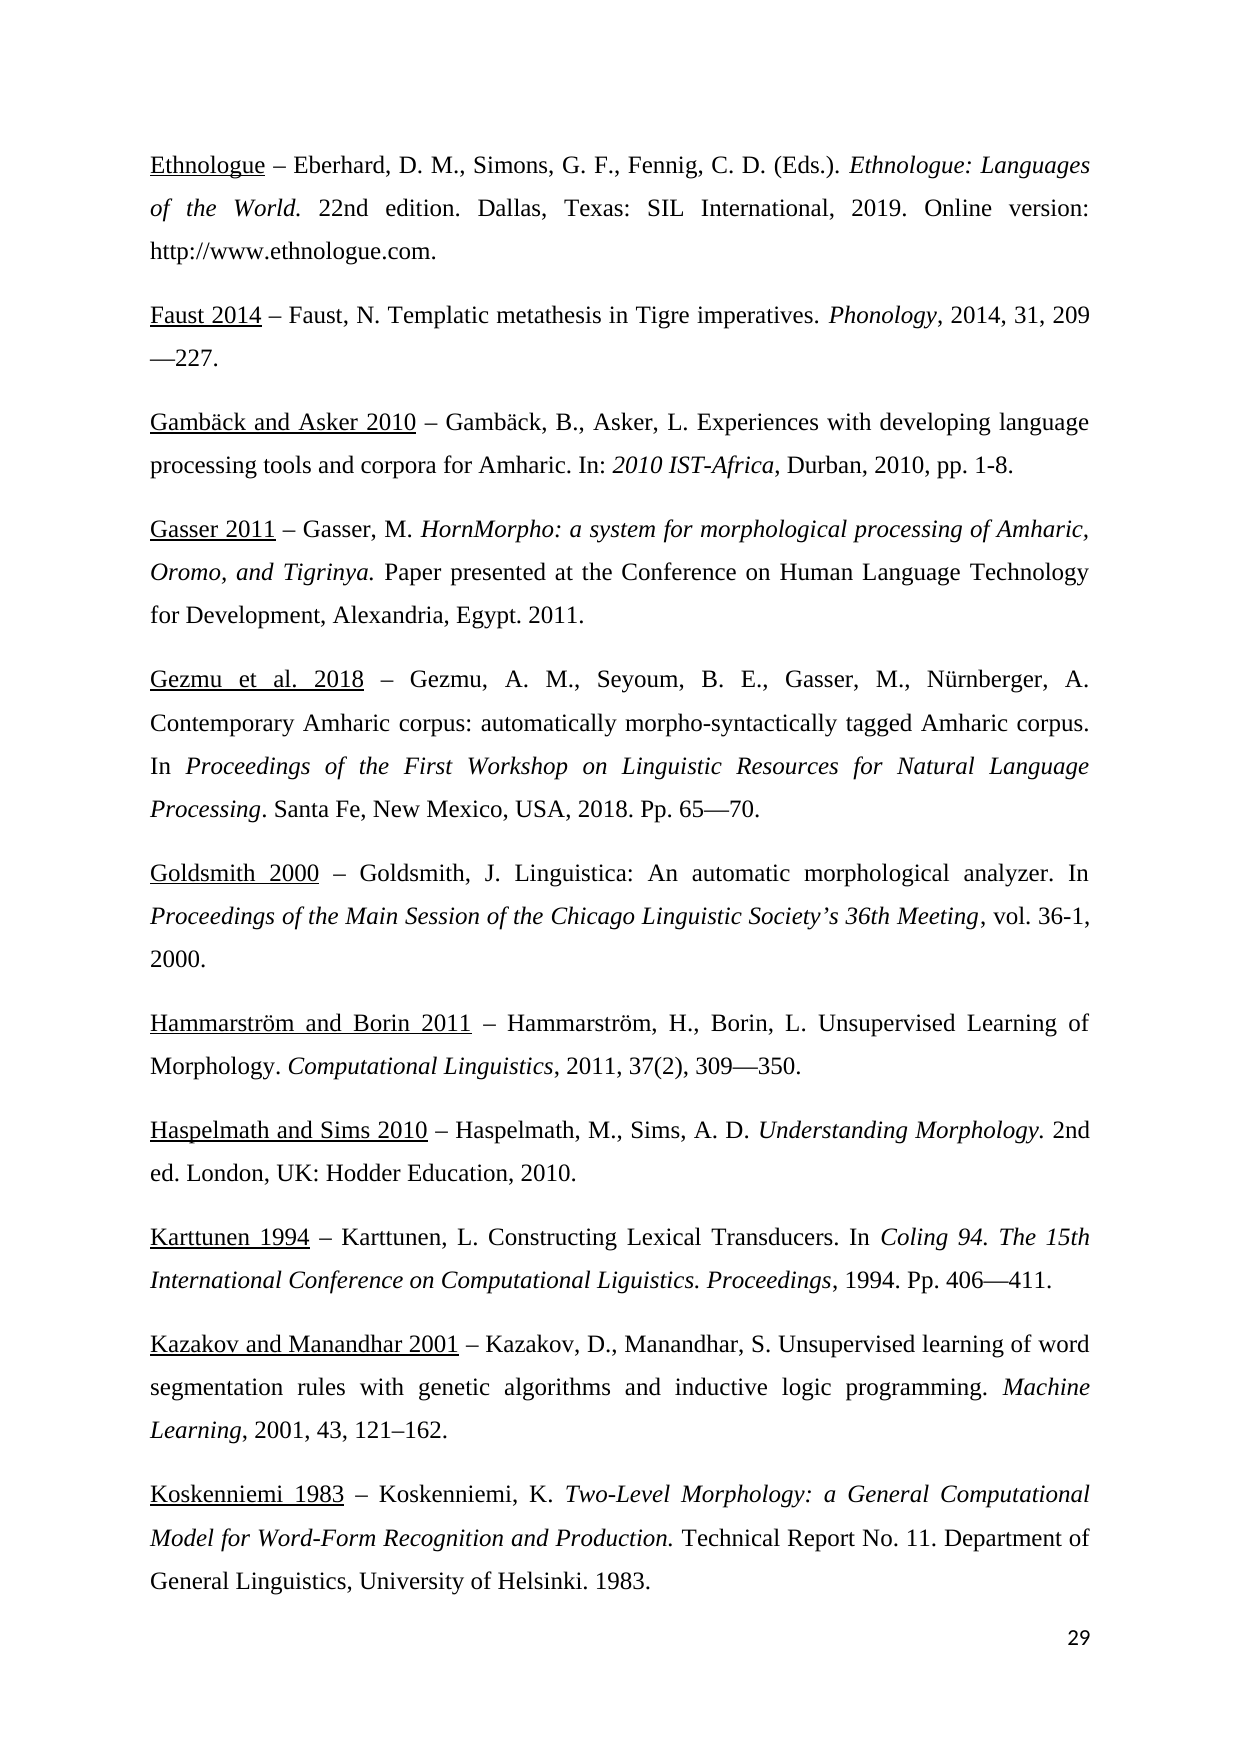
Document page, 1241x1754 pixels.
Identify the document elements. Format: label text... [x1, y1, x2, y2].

text Gasser 2011 – Gasser, M. HornMorpho: a system for morphological processing of Amharic, Oromo, and Tigrinya. Paper presented at the Conference on Human Language Technology for Development, Alexandria, Egypt. 2011. [150, 514, 1090, 629]
text Ethnologue – Eberhard, D. M., Simons, G. F., Fennig, C. D. (Eds.). Ethnologue: Languages of the World. 22nd edition. Dallas, Texas: SIL International, 2019. Online version: http://www.ethnologue.com. [150, 150, 1090, 265]
text Koskenniemi 1983 – Koskenniemi, K. Two-Level Morphology: a General Computational Model for Word-Form Recognition and Production. Technical Report No. 11. Department of General Linguistics, University of Helsinki. 1983. [150, 1479, 1090, 1594]
text Gambäck and Asker 2010 – Gambäck, B., Asker, L. Experiences with developing language processing tools and corpora for Amharic. In: 2010 IST-Africa, Durban, 2010, pp. 1-8. [150, 407, 1090, 479]
text Haspelmath and Sims 2010 – Haspelmath, M., Sims, A. D. Understanding Morphology. 2nd ed. London, UK: Hodder Education, 2010. [150, 1115, 1090, 1187]
text Goldsmith 2000 – Goldsmith, J. Linguistica: An automatic morphological analyzer. In Proceedings of the Main Session of the Chicago Linguistic Society’s 36th Meeting, vol. 36-1, 2000. [150, 858, 1090, 973]
text Faust 2014 – Faust, N. Templatic metathesis in Tigre imperatives. Phonology, 2014, 31, 209—227. [150, 300, 1090, 372]
text Kazakov and Manandhar 2001 – Kazakov, D., Manandhar, S. Unsupervised learning of word segmentation rules with genetic algorithms and inductive logic programming. Machine Learning, 2001, 43, 121–162. [150, 1329, 1090, 1444]
text Karttunen 1994 – Karttunen, L. Constructing Lexical Transducers. In Coling 94. The 15th International Conference on Computational Liguistics. Proceedings, 1994. Pp. 406—411. [150, 1222, 1090, 1294]
text Hammarström and Borin 2011 – Hammarström, H., Borin, L. Unsupervised Learning of Morphology. Computational Linguistics, 2011, 37(2), 309—350. [150, 1008, 1090, 1080]
text Gezmu et al. 2018 – Gezmu, A. M., Seyoum, B. E., Gasser, M., Nürnberger, A. Contemporary Amharic corpus: automatically morpho-syntactically tagged Amharic corpus. In Proceedings of the First Workshop on Linguistic Resources for Natural Language Processing. Santa Fe, New Mexico, USA, 2018. Pp. 65—70. [150, 664, 1090, 823]
